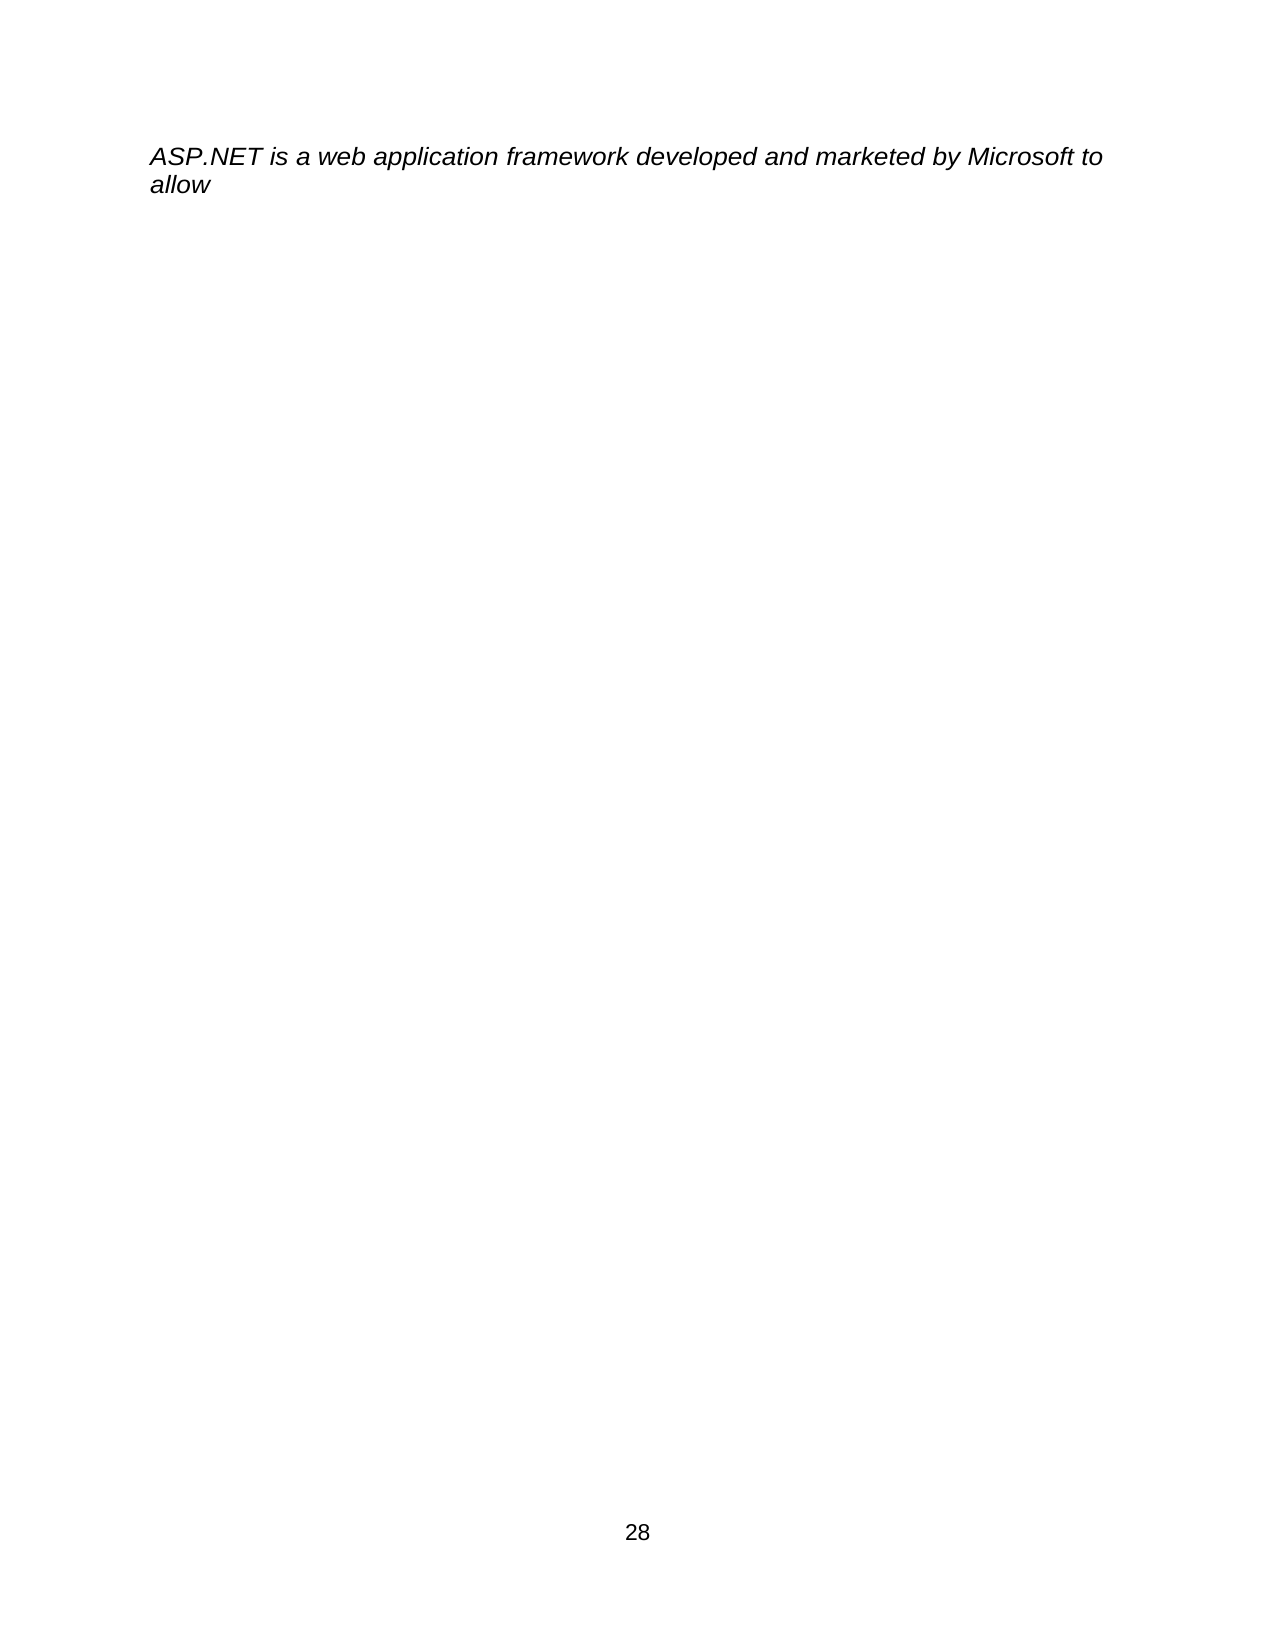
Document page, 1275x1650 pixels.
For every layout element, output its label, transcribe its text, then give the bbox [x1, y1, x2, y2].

text ASP.NET is a web application framework developed and marketed by Microsoft to allow [150, 142, 1142, 199]
